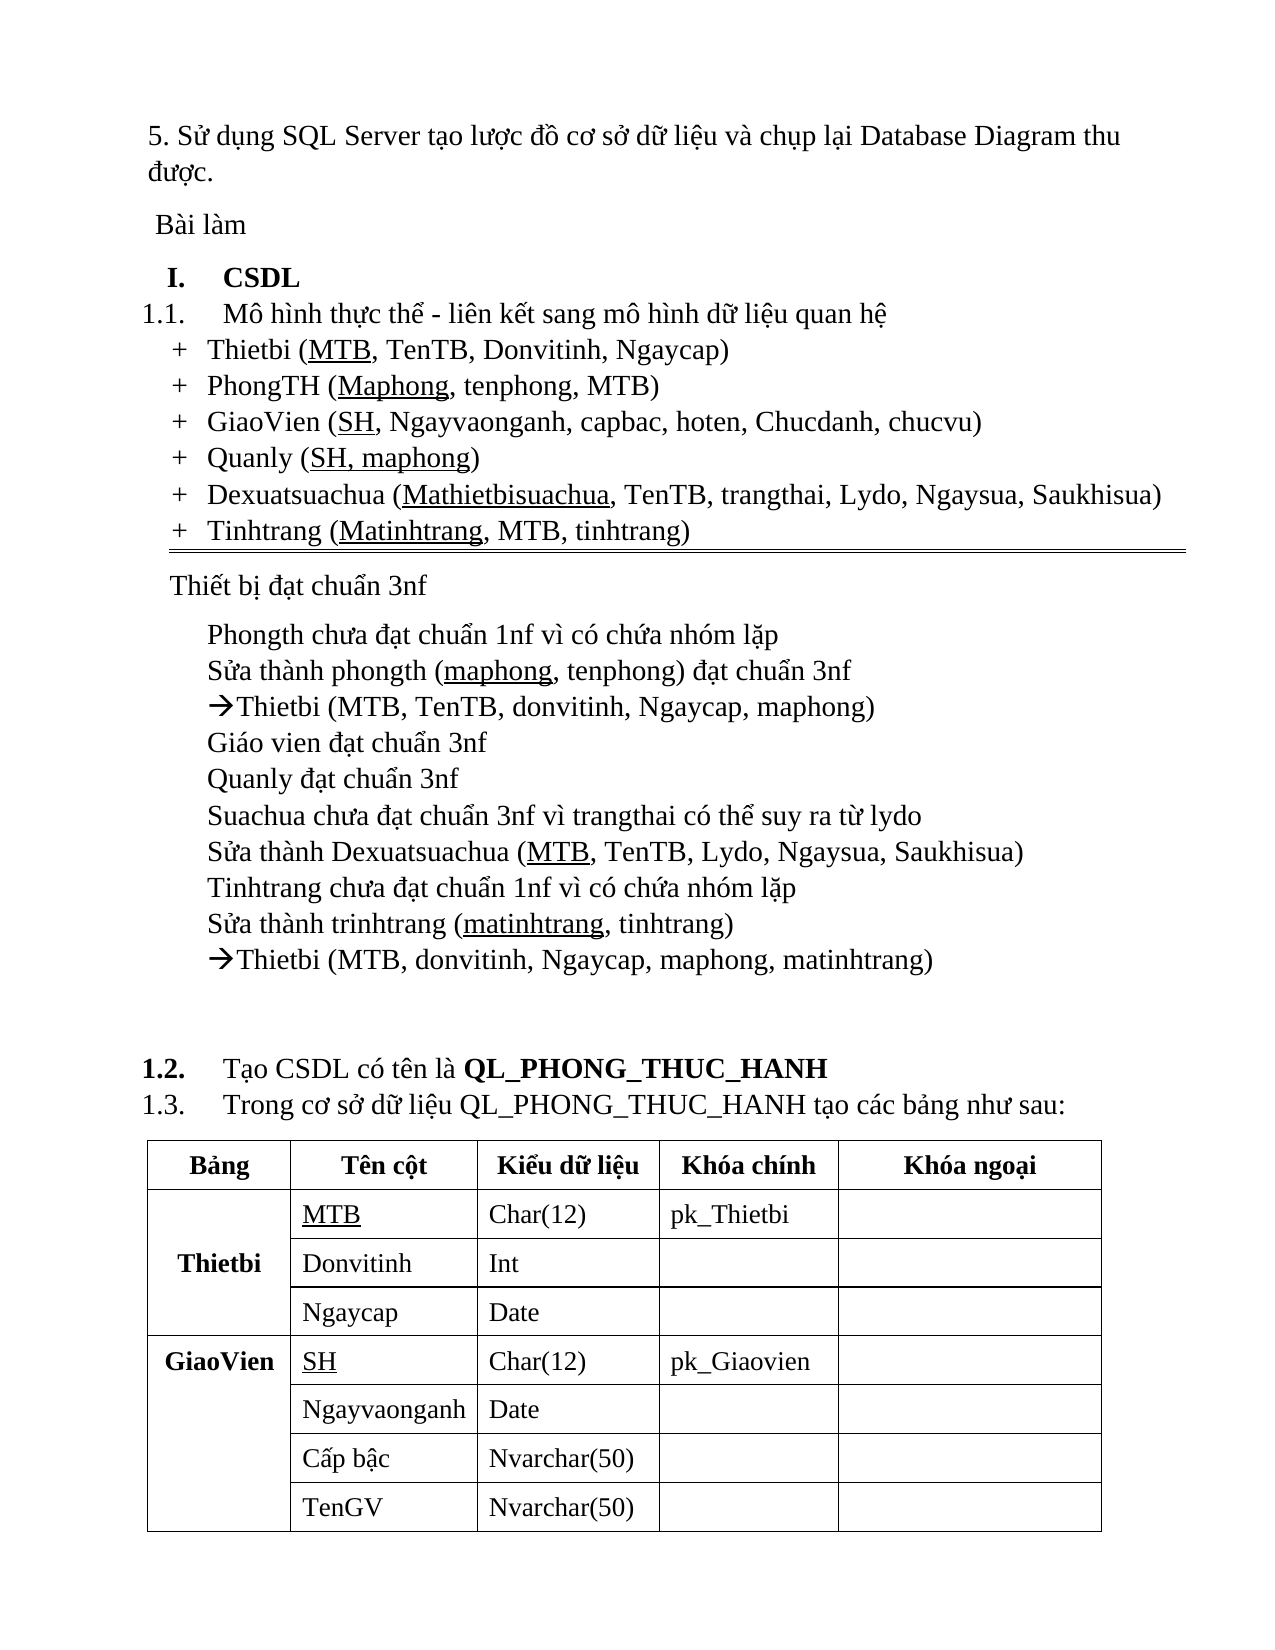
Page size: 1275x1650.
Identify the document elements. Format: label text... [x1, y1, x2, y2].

list Phongth chưa đạt chuẩn 1nf vì có chứa nhóm lặp [207, 617, 1186, 651]
list Quanly (SH, maphong) [169, 441, 1186, 474]
list Suachua chưa đạt chuẩn 3nf vì trangthai có thể suy ra từ lydo [207, 798, 1186, 831]
list PhongTH (Maphong, tenphong, MTB) [169, 368, 1186, 402]
table_cell [839, 1385, 1101, 1433]
table_cell [660, 1288, 838, 1335]
list Thietbi (MTB, donvitinh, Ngaycap, maphong, matinhtrang) [207, 942, 1186, 976]
list Sửa thành phongth (maphong, tenphong) đạt chuẩn 3nf [207, 653, 1186, 687]
list Sửa thành trinhtrang (matinhtrang, tinhtrang) [207, 906, 1186, 940]
table_cell Thietbi [148, 1190, 290, 1335]
table_cell Nvarchar(50) [478, 1483, 659, 1531]
table_cell Date [478, 1385, 659, 1433]
table_cell Ngayvaonganh [291, 1385, 477, 1433]
list CSDL [185, 260, 1186, 293]
table_cell Char(12) [478, 1336, 659, 1384]
table_header Tên cột [291, 1141, 477, 1189]
table_header Bảng [148, 1141, 290, 1189]
table_header Kiểu dữ liệu [478, 1141, 659, 1189]
table_cell [660, 1239, 838, 1286]
list Giáo vien đạt chuẩn 3nf [207, 726, 1186, 759]
list Sửa thành Dexuatsuachua (MTB, TenTB, Lydo, Ngaysua, Saukhisua) [207, 834, 1186, 867]
table_cell TenGV [291, 1483, 477, 1531]
text Bài làm [148, 207, 1186, 241]
table_cell Char(12) [478, 1190, 659, 1238]
table_cell [839, 1288, 1101, 1335]
table_cell Int [478, 1239, 659, 1286]
table_cell [839, 1336, 1101, 1384]
table_cell [660, 1385, 838, 1433]
text Thiết bị đạt chuẩn 3nf [169, 568, 1186, 602]
table_cell Cấp bậc [291, 1434, 477, 1482]
table_cell Date [478, 1288, 659, 1335]
list Thietbi (MTB, TenTB, Donvitinh, Ngaycap) [169, 332, 1186, 366]
list GiaoVien (SH, Ngayvaonganh, capbac, hoten, Chucdanh, chucvu) [169, 404, 1186, 438]
table_cell [660, 1483, 838, 1531]
list Mô hình thực thể - liên kết sang mô hình dữ liệu quan hệ [185, 296, 1186, 329]
table_cell [660, 1434, 838, 1482]
table_cell [839, 1483, 1101, 1531]
list Quanly đạt chuẩn 3nf [207, 762, 1186, 795]
table_cell pk_Thietbi [660, 1190, 838, 1238]
list Tinhtrang chưa đạt chuẩn 1nf vì có chứa nhóm lặp [207, 870, 1186, 904]
text 5. Sử dụng SQL Server tạo lược đồ cơ sở dữ liệu và chụp lại Database Diagram thu được. [148, 118, 1186, 188]
table_cell Ngaycap [291, 1288, 477, 1335]
list Tinhtrang (Matinhtrang, MTB, tinhtrang) [169, 513, 1186, 549]
list Tạo CSDL có tên là QL_PHONG_THUC_HANH [185, 1051, 1186, 1084]
table_cell Donvitinh [291, 1239, 477, 1286]
table_header Khóa ngoại [839, 1141, 1101, 1189]
table_header Khóa chính [660, 1141, 838, 1189]
table_cell pk_Giaovien [660, 1336, 838, 1384]
table_cell GiaoVien [148, 1336, 290, 1531]
list Trong cơ sở dữ liệu QL_PHONG_THUC_HANH tạo các bảng như sau: [185, 1087, 1186, 1121]
table_cell SH [291, 1336, 477, 1384]
table_cell [839, 1434, 1101, 1482]
list Thietbi (MTB, TenTB, donvitinh, Ngaycap, maphong) [207, 689, 1186, 723]
table_cell Nvarchar(50) [478, 1434, 659, 1482]
table_cell MTB [291, 1190, 477, 1238]
list Dexuatsuachua (Mathietbisuachua, TenTB, trangthai, Lydo, Ngaysua, Saukhisua) [169, 477, 1186, 510]
table_cell [839, 1239, 1101, 1286]
table_cell [839, 1190, 1101, 1238]
